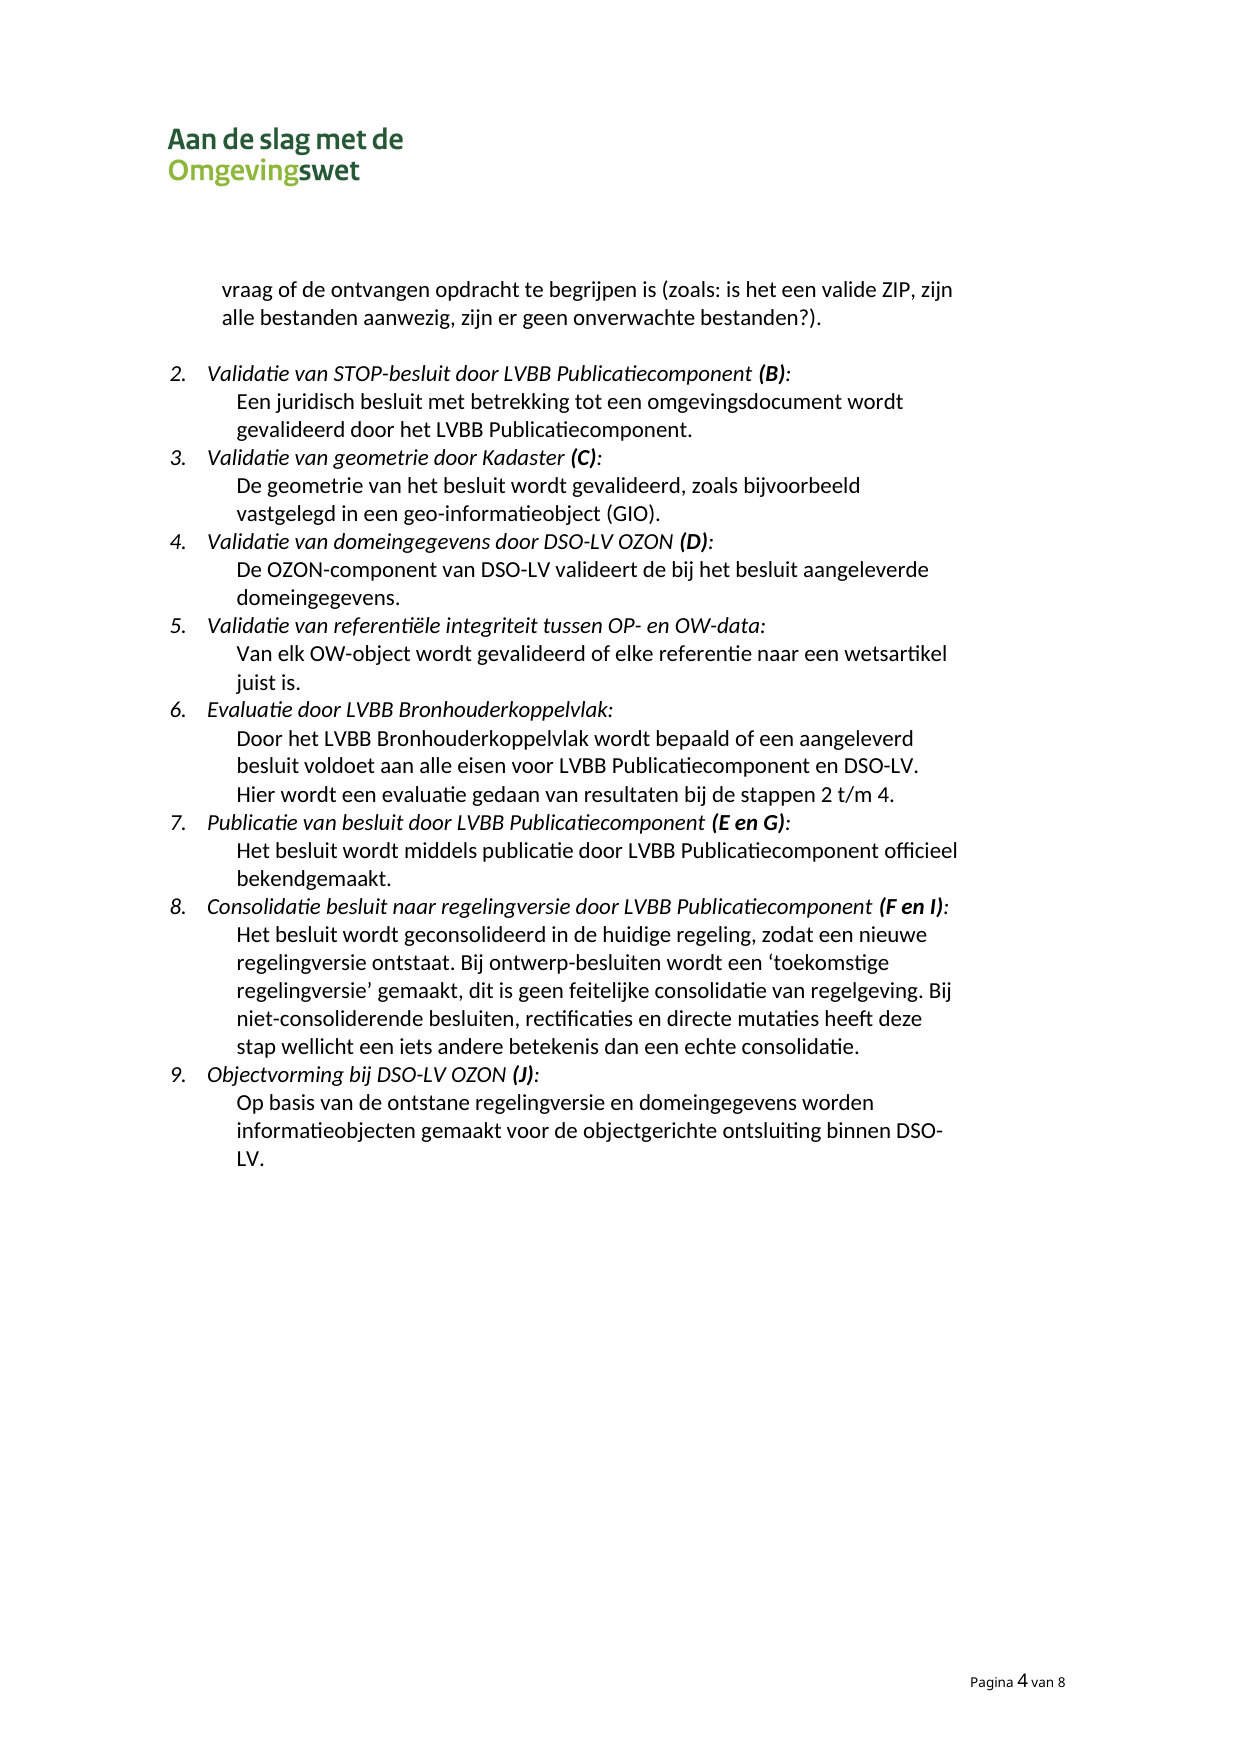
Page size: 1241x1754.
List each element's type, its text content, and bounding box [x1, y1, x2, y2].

list Een juridisch besluit met betrekking tot een omgevingsdocument wordt gevalideerd door het LVBB Publicatiecomponent. [236, 387, 960, 443]
list Op basis van de ontstane regelingversie en domeingegevens worden informatieobjecten gemaakt voor de objectgerichte ontsluiting binnen DSO-LV. [236, 1088, 960, 1172]
list Door het LVBB Bronhouderkoppelvlak wordt bepaald of een aangeleverd besluit voldoet aan alle eisen voor LVBB Publicatiecomponent en DSO-LV. Hier wordt een evaluatie gedaan van resultaten bij de stappen 2 t/m 4. [236, 724, 960, 808]
list Validatie van referentiële integriteit tussen OP- en OW-data: [169, 612, 960, 639]
list Van elk OW-object wordt gevalideerd of elke referentie naar een wetsartikel juist is. [236, 639, 960, 696]
list De OZON-component van DSO-LV valideert de bij het besluit aangeleverde domeingegevens. [236, 556, 960, 612]
list Validatie van domeingegevens door DSO-LV OZON (D): [169, 527, 960, 556]
list Consolidatie besluit naar regelingversie door LVBB Publicatiecomponent (F en I): [169, 892, 960, 920]
picture [153, 104, 429, 210]
list Evaluatie door LVBB Bronhouderkoppelvlak: [169, 696, 960, 724]
list Validatie van geometrie door Kadaster (C): [169, 443, 960, 471]
list Het besluit wordt geconsolideerd in de huidige regeling, zodat een nieuwe regelingversie ontstaat. Bij ontwerp-besluiten wordt een ‘toekomstige regelingversie’ gemaakt, dit is geen feitelijke consolidatie van regelgeving. Bij niet-consoliderende besluiten, rectificaties en directe mutaties heeft deze stap wellicht een iets andere betekenis dan een echte consolidatie. [236, 920, 960, 1060]
list De geometrie van het besluit wordt gevalideerd, zoals bijvoorbeeld vastgelegd in een geo-informatieobject (GIO). [236, 471, 960, 527]
list Objectvorming bij DSO-LV OZON (J): [169, 1060, 960, 1088]
list Het besluit wordt middels publicatie door LVBB Publicatiecomponent officieel bekendgemaakt. [236, 836, 960, 892]
list Validatie van STOP-besluit door LVBB Publicatiecomponent (B): [169, 359, 960, 387]
list Publicatie van besluit door LVBB Publicatiecomponent (E en G): [169, 808, 960, 836]
